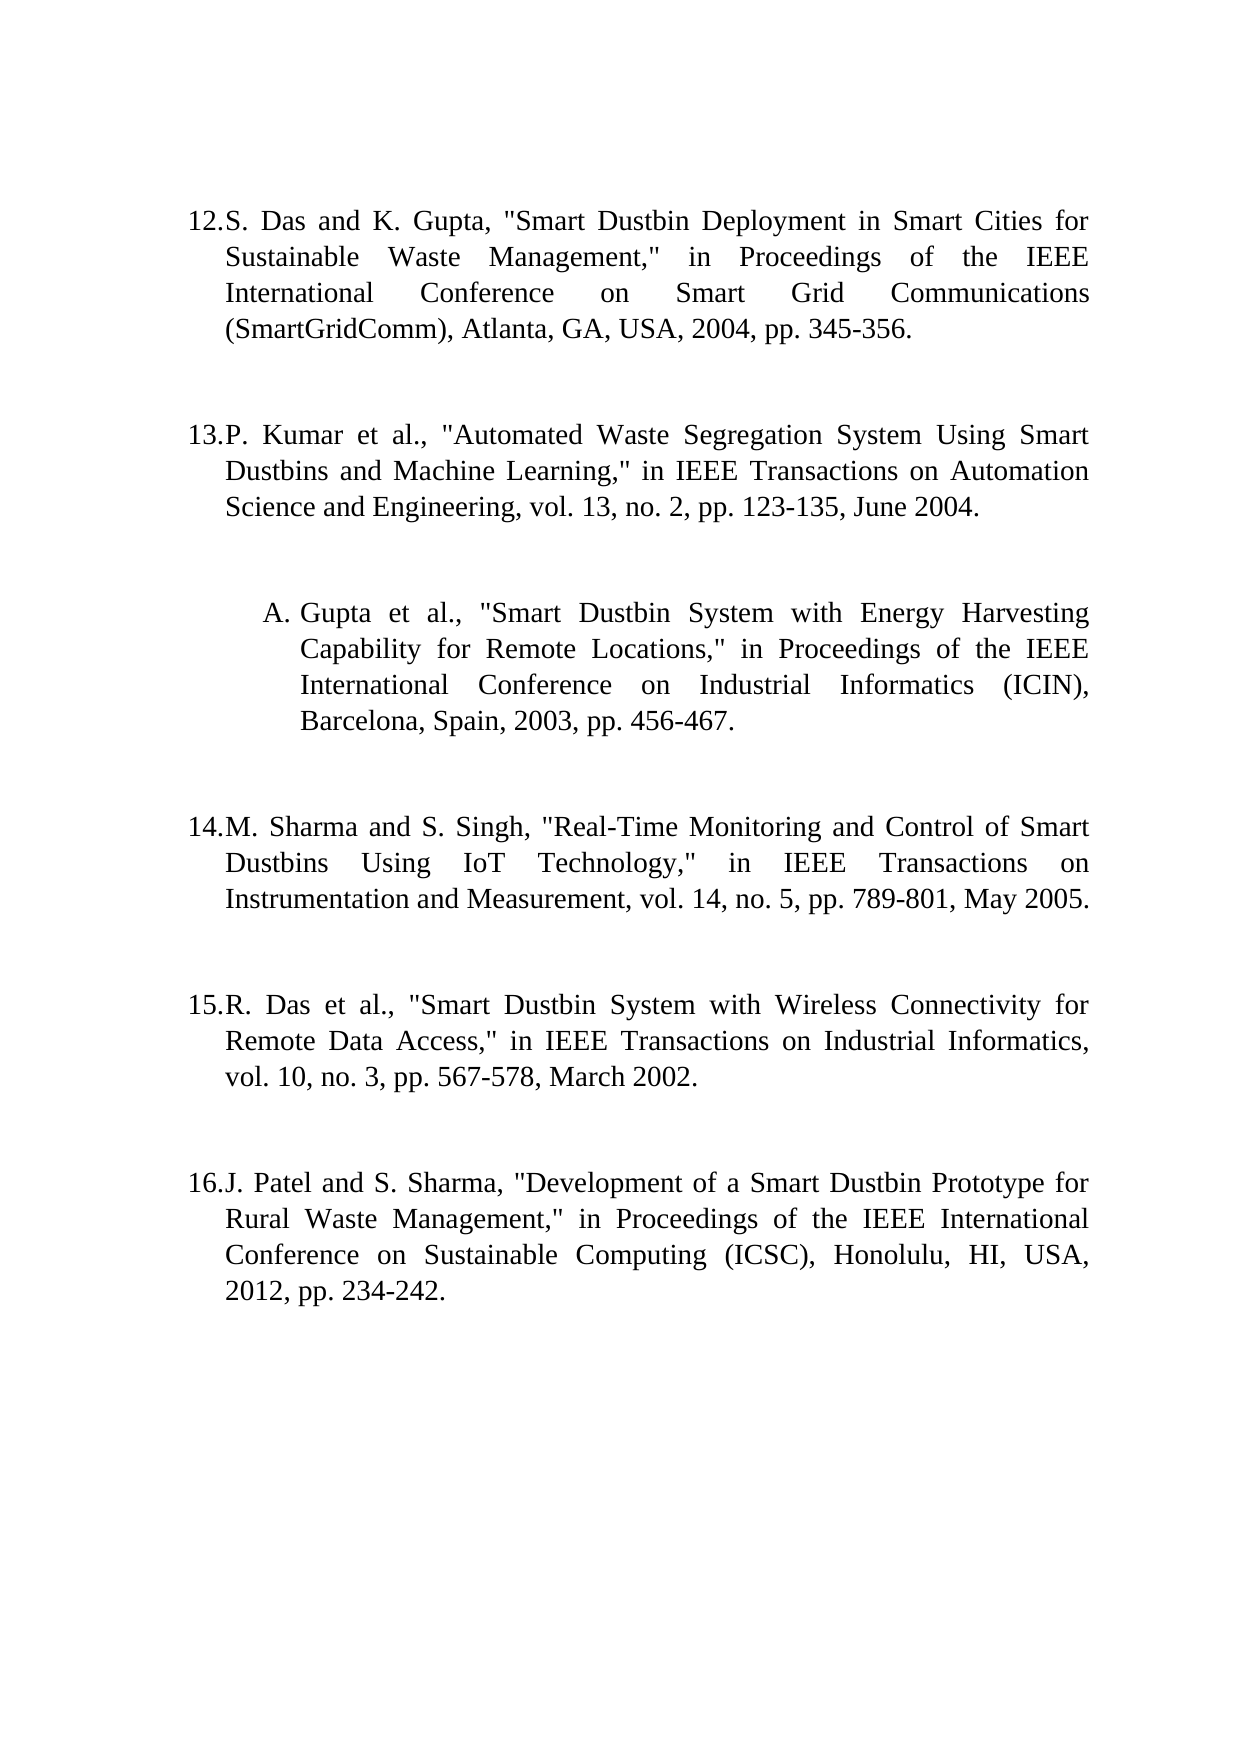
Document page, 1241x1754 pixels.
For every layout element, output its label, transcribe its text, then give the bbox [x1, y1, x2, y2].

list Gupta et al., "Smart Dustbin System with Energy Harvesting Capability for Remote Locations," in Proceedings of the IEEE International Conference on Industrial Informatics (ICIN), Barcelona, Spain, 2003, pp. 456-467. [262, 595, 1090, 737]
list M. Sharma and S. Singh, "Real-Time Monitoring and Control of Smart Dustbins Using IoT Technology," in IEEE Transactions on Instrumentation and Measurement, vol. 14, no. 5, pp. 789-801, May 2005. [187, 809, 1090, 915]
list J. Patel and S. Sharma, "Development of a Smart Dustbin Prototype for Rural Waste Management," in Proceedings of the IEEE International Conference on Sustainable Computing (ICSC), Honolulu, HI, USA, 2012, pp. 234-242. [187, 1165, 1090, 1307]
list R. Das et al., "Smart Dustbin System with Wireless Connectivity for Remote Data Access," in IEEE Transactions on Industrial Informatics, vol. 10, no. 3, pp. 567-578, March 2002. [187, 987, 1090, 1093]
list S. Das and K. Gupta, "Smart Dustbin Deployment in Smart Cities for Sustainable Waste Management," in Proceedings of the IEEE International Conference on Smart Grid Communications (SmartGridComm), Atlanta, GA, USA, 2004, pp. 345-356. [187, 203, 1090, 345]
list P. Kumar et al., "Automated Waste Segregation System Using Smart Dustbins and Machine Learning," in IEEE Transactions on Automation Science and Engineering, vol. 13, no. 2, pp. 123-135, June 2004. [187, 417, 1090, 523]
